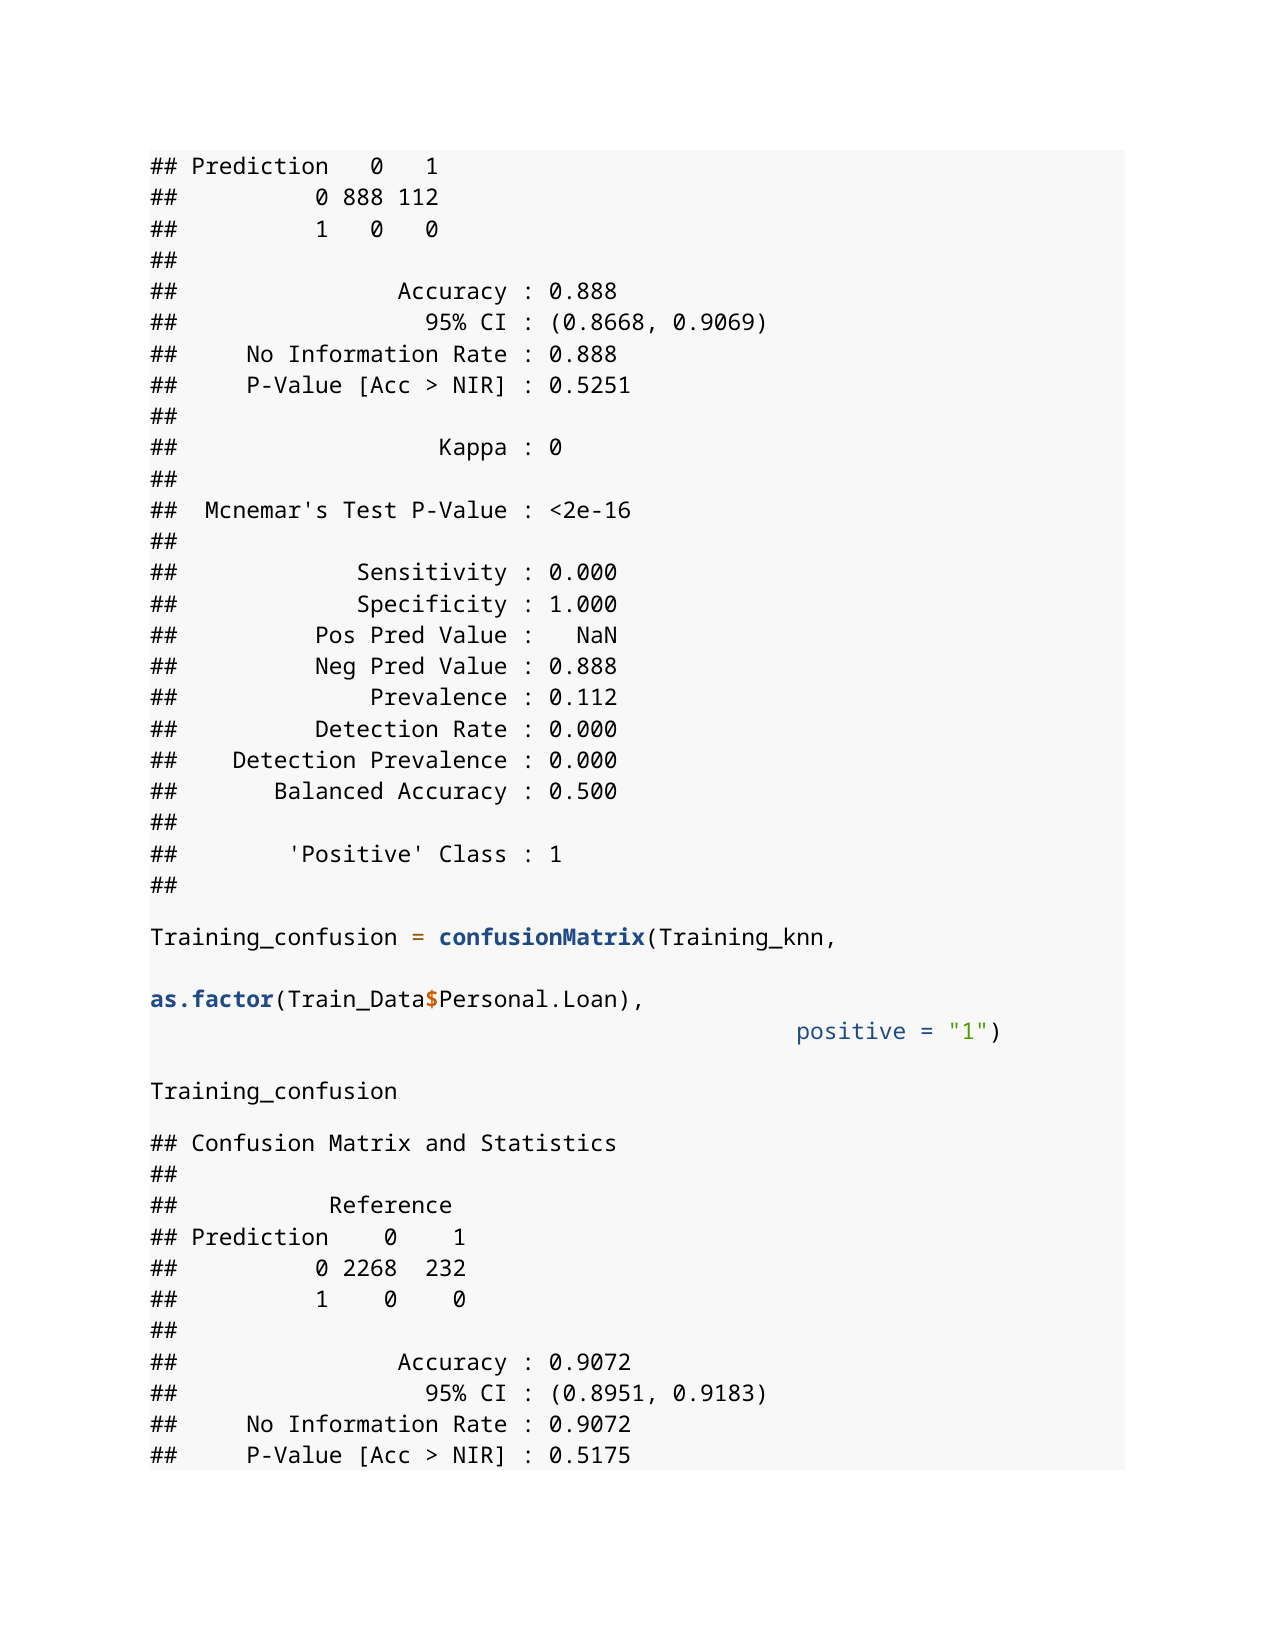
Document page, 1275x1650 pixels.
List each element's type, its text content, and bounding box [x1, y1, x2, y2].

text Training_confusion = confusionMatrix(Training_knn, as.factor(Train_Data$Personal.Loan), positive = "1") Training_confusion [150, 921, 1125, 1106]
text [150, 150, 1125, 900]
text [150, 1127, 1125, 1470]
